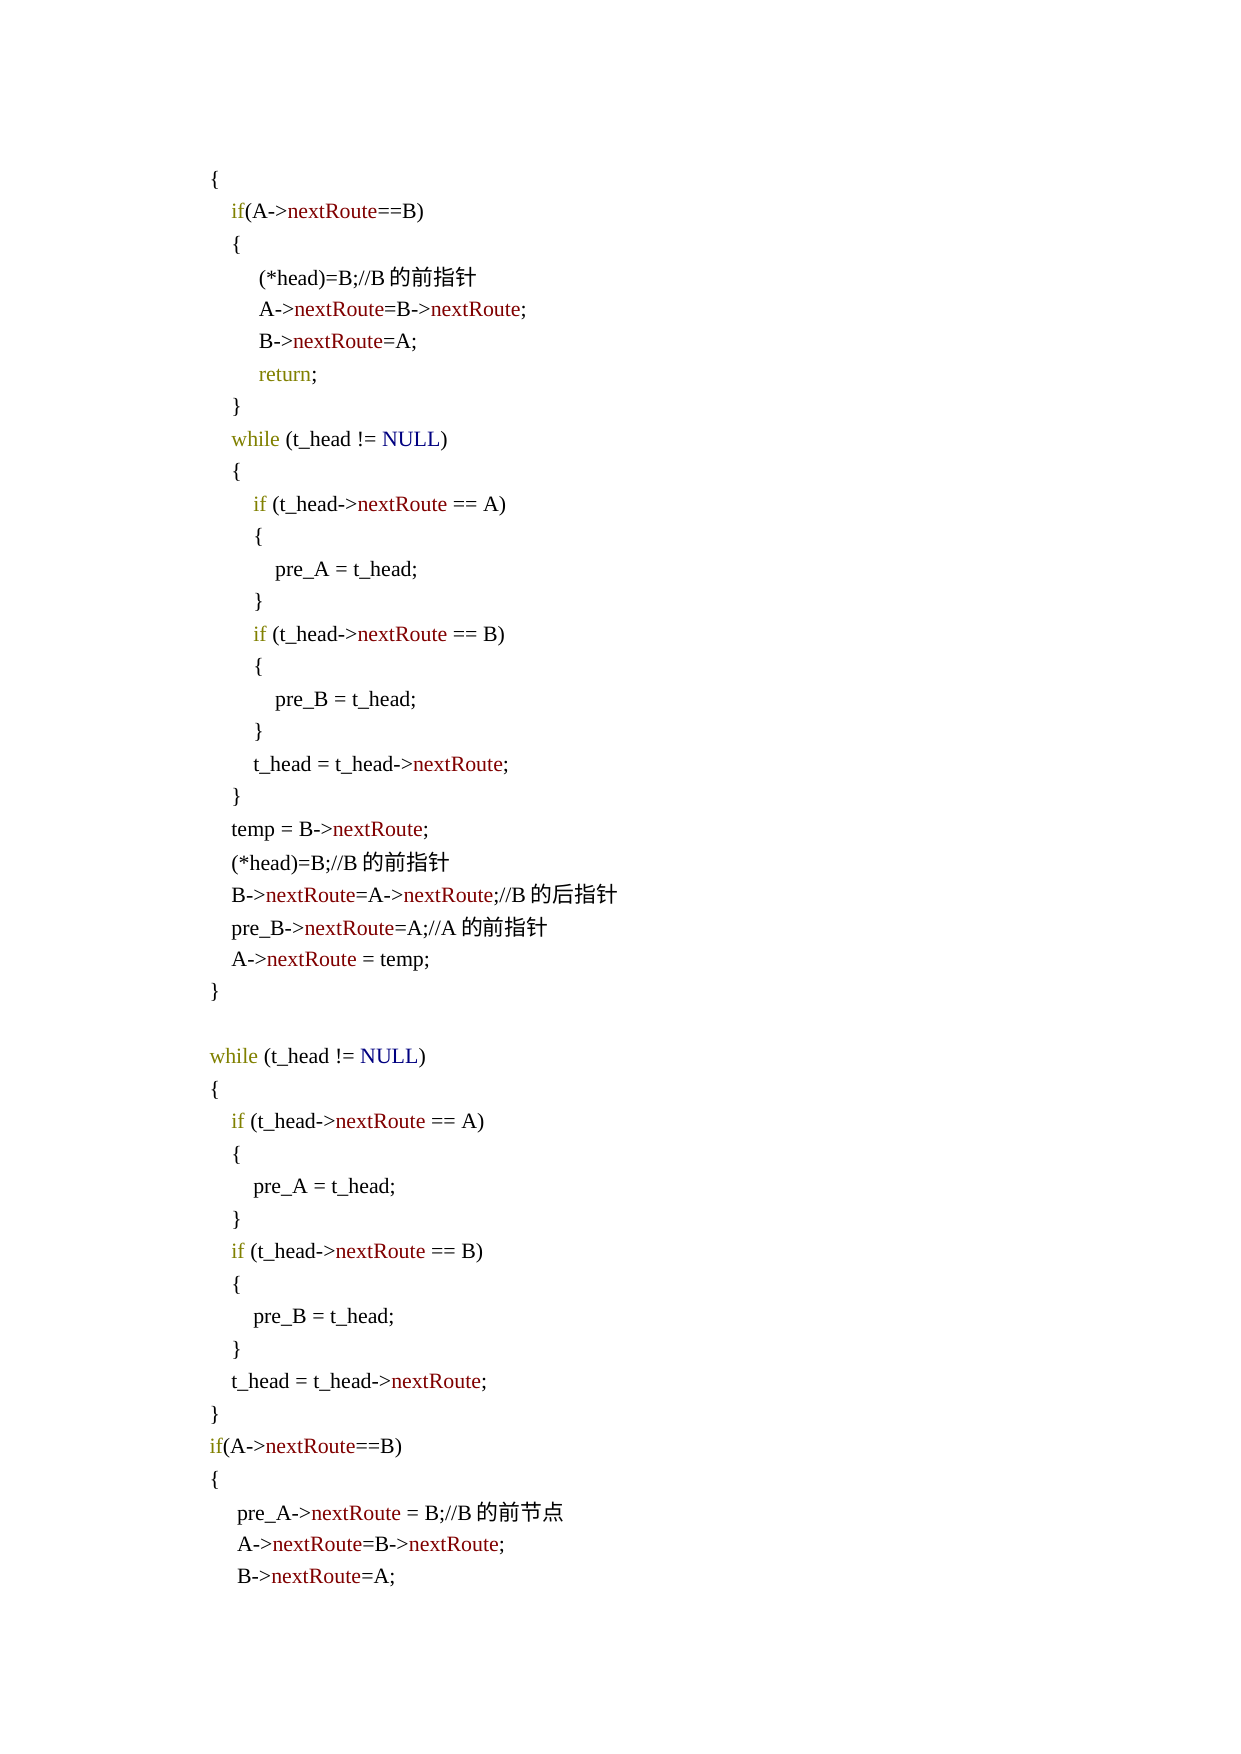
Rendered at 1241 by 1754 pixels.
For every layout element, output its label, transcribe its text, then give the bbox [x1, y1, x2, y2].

text if (t_head->nextRoute == A) [187, 487, 1053, 519]
text if (t_head->nextRoute == A) [187, 1104, 1053, 1137]
text B->nextRoute=A->nextRoute;//B的后指针 [187, 877, 1053, 909]
text } [187, 1397, 1053, 1429]
text if(A->nextRoute==B) [187, 194, 1053, 227]
text A->nextRoute=B->nextRoute; [187, 1527, 1053, 1559]
text pre_B->nextRoute=A;//A的前指针 [187, 909, 1053, 942]
text { [187, 1462, 1053, 1494]
text { [187, 1072, 1053, 1104]
text { [187, 162, 1053, 194]
text temp = B->nextRoute; [187, 812, 1053, 844]
text { [187, 1137, 1053, 1169]
text } [187, 1332, 1053, 1364]
text (*head)=B;//B的前指针 [187, 259, 1053, 292]
text { [187, 1267, 1053, 1299]
text t_head = t_head->nextRoute; [187, 1364, 1053, 1397]
text B->nextRoute=A; [187, 1559, 1053, 1592]
text t_head = t_head->nextRoute; [187, 747, 1053, 779]
text } [187, 389, 1053, 422]
text return; [187, 357, 1053, 389]
text } [187, 974, 1053, 1007]
text { [187, 227, 1053, 259]
text while (t_head != NULL) [187, 1039, 1053, 1072]
text pre_B = t_head; [187, 682, 1053, 714]
text pre_A = t_head; [187, 1169, 1053, 1202]
text pre_A = t_head; [187, 552, 1053, 584]
text if(A->nextRoute==B) [187, 1429, 1053, 1462]
text pre_A->nextRoute = B;//B的前节点 [187, 1494, 1053, 1527]
text A->nextRoute=B->nextRoute; [187, 292, 1053, 324]
text } [187, 1202, 1053, 1234]
text } [187, 779, 1053, 812]
text A->nextRoute = temp; [187, 942, 1053, 974]
text { [187, 454, 1053, 487]
text if (t_head->nextRoute == B) [187, 1234, 1053, 1267]
text { [187, 649, 1053, 682]
text pre_B = t_head; [187, 1299, 1053, 1332]
text while (t_head != NULL) [187, 422, 1053, 454]
text } [187, 714, 1053, 747]
text (*head)=B;//B的前指针 [187, 844, 1053, 877]
text B->nextRoute=A; [187, 324, 1053, 357]
text } [187, 584, 1053, 617]
text { [187, 519, 1053, 552]
text if (t_head->nextRoute == B) [187, 617, 1053, 649]
